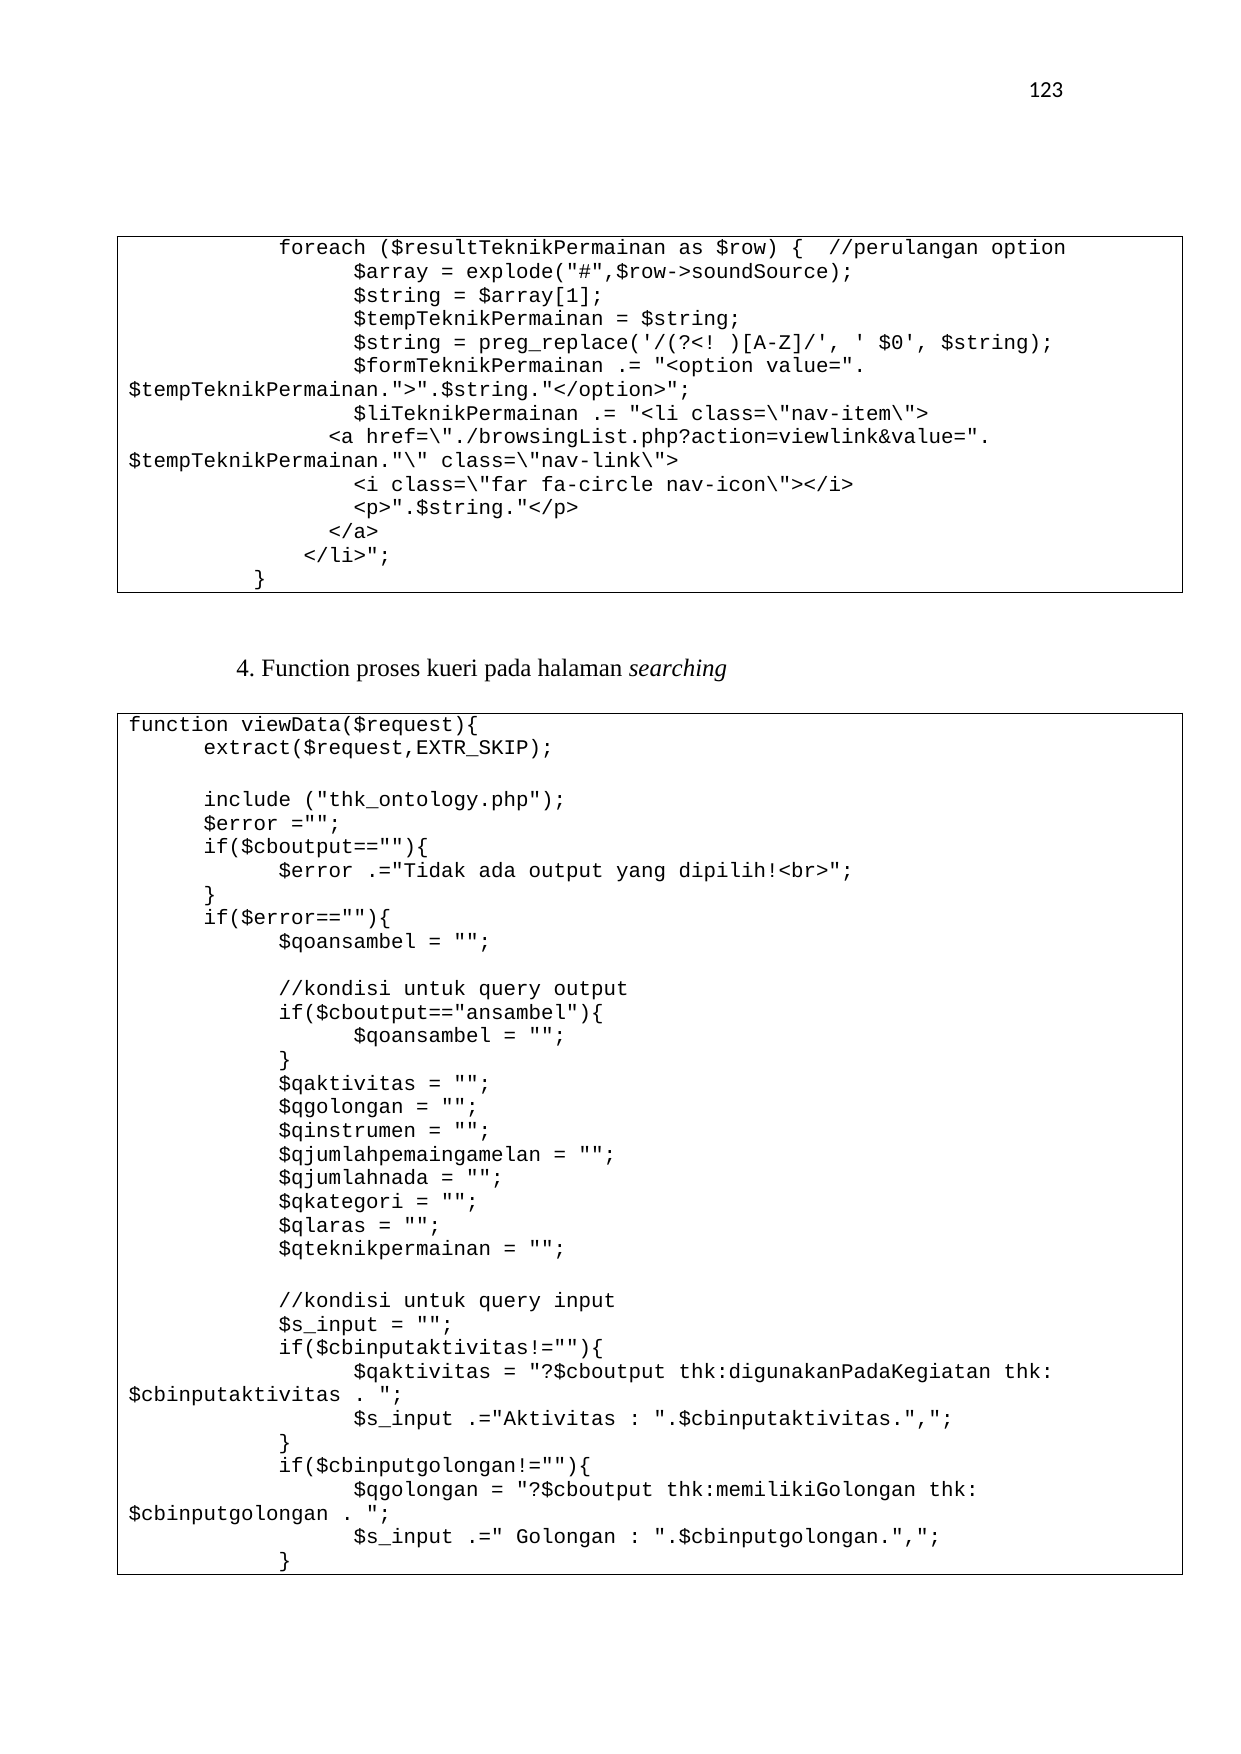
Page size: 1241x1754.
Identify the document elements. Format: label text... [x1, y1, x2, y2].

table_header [118, 714, 1182, 1574]
text 4. Function proses kueri pada halaman searching [236, 653, 1063, 682]
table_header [118, 237, 1182, 592]
